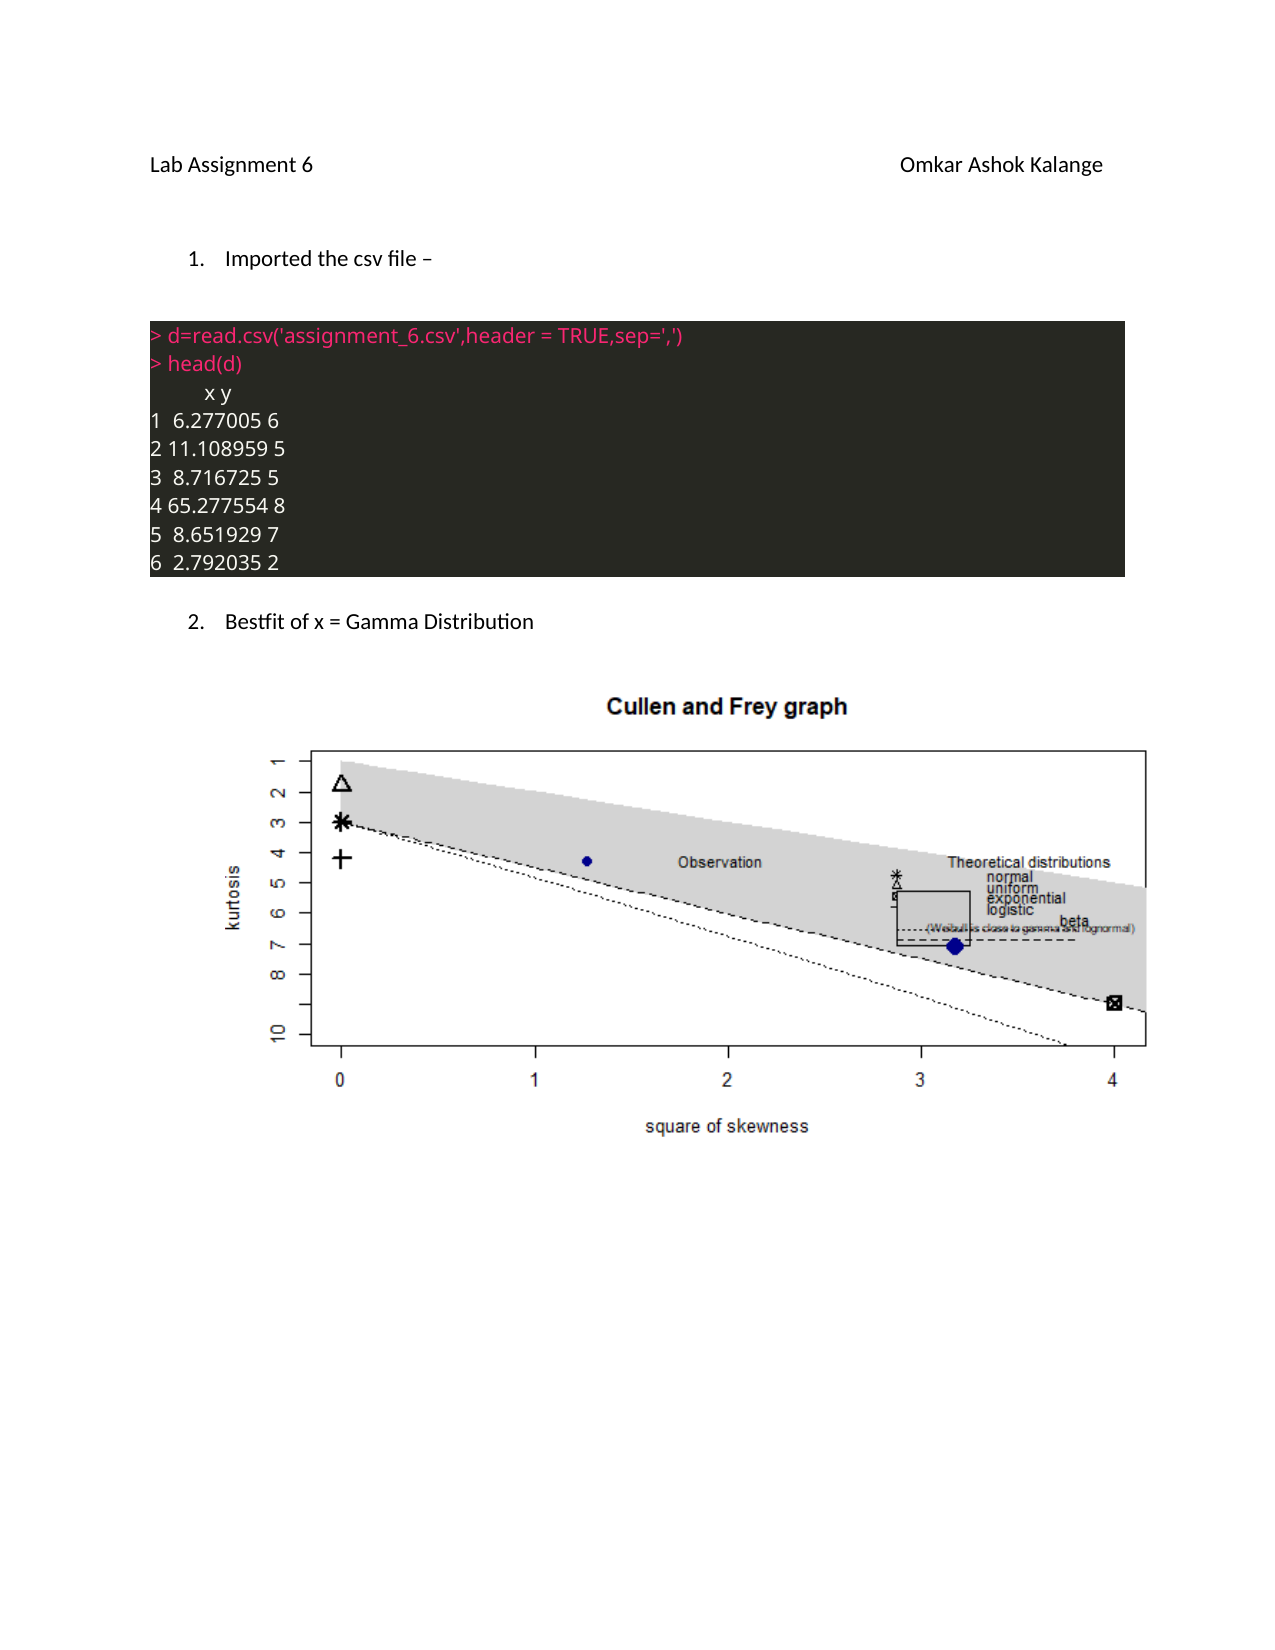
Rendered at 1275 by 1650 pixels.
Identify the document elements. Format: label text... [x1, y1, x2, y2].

text > head(d) [150, 349, 1125, 378]
text 5 8.651929 7 [150, 520, 1125, 548]
text 2 11.108959 5 [150, 434, 1125, 463]
picture [225, 689, 1200, 1147]
text Lab Assignment 6 Omkar Ashok Kalange [150, 150, 1125, 178]
text x y [150, 378, 1125, 406]
text 3 8.716725 5 [150, 463, 1125, 491]
text 6 2.792035 2 [150, 548, 1125, 577]
list Imported the csv file – [187, 244, 1125, 272]
text > d=read.csv('assignment_6.csv',header = TRUE,sep=',') [150, 321, 1125, 349]
text 1 6.277005 6 [150, 406, 1125, 434]
list Bestfit of x = Gamma Distribution [187, 607, 1125, 635]
text 4 65.277554 8 [150, 491, 1125, 520]
